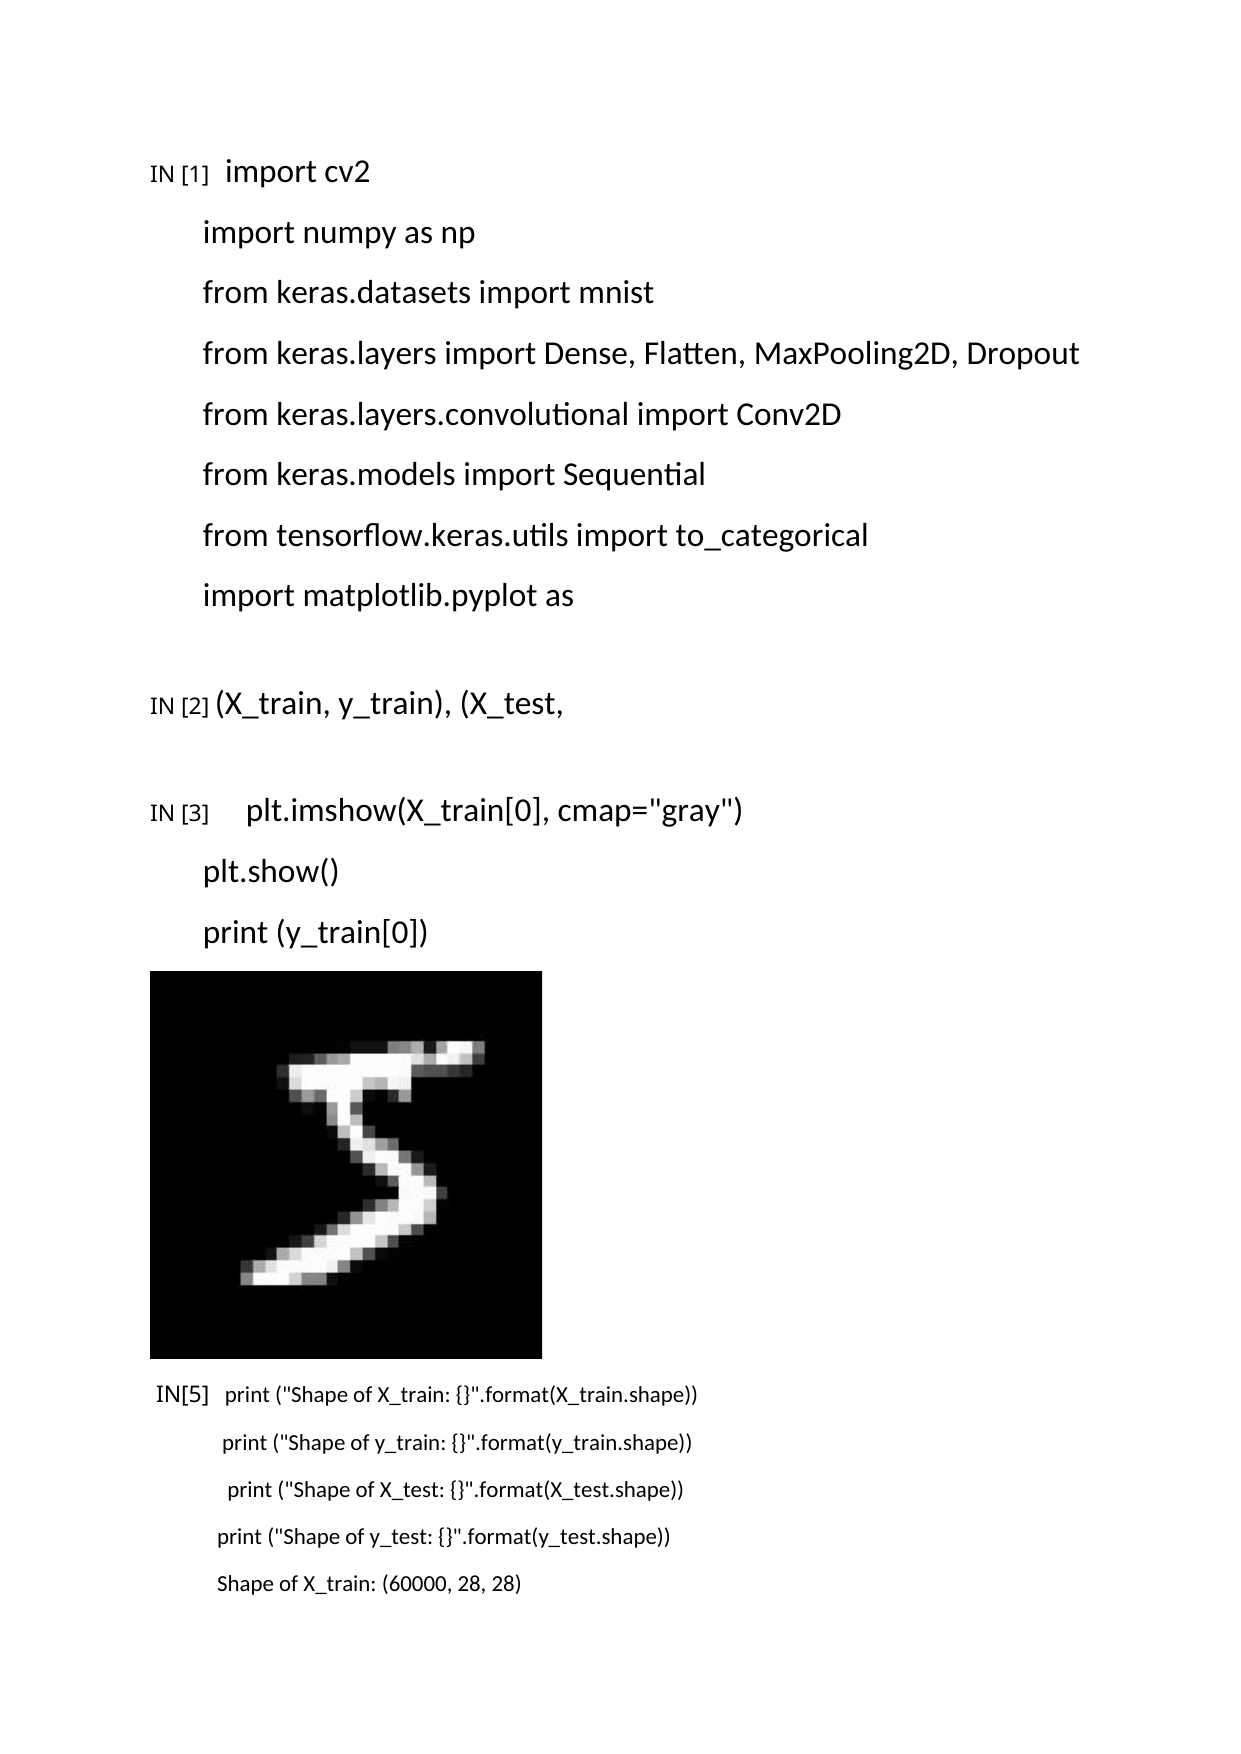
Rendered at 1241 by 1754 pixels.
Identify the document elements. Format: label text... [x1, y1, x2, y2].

text IN[5] print ("Shape of X_train: {}".format(X_train.shape)) [150, 1378, 1090, 1409]
text from tensorflow.keras.utils import to_categorical [150, 514, 1090, 554]
text plt.show() [150, 850, 1090, 891]
text Shape of X_train: (60000, 28, 28) [150, 1569, 1090, 1597]
text from keras.layers.convolutional import Conv2D [150, 392, 1090, 433]
text from keras.layers import Dense, Flatten, MaxPooling2D, Dropout [150, 332, 1090, 373]
picture [150, 971, 543, 1359]
text print (y_train[0]) [150, 911, 1090, 951]
text print ("Shape of X_test: {}".format(X_test.shape)) [150, 1475, 1090, 1503]
text import matplotlib.pyplot as [150, 574, 1090, 615]
text IN [3] plt.imshow(X_train[0], cmap="gray") [150, 789, 1090, 830]
text print ("Shape of y_train: {}".format(y_train.shape)) [150, 1428, 1090, 1456]
text IN [1] import cv2 [150, 150, 1090, 191]
text from keras.datasets import mnist [150, 271, 1090, 312]
text print ("Shape of y_test: {}".format(y_test.shape)) [150, 1522, 1090, 1550]
text from keras.models import Sequential [150, 453, 1090, 494]
text IN [2] (X_train, y_train), (X_test, [150, 682, 1090, 723]
text import numpy as np [150, 211, 1090, 251]
